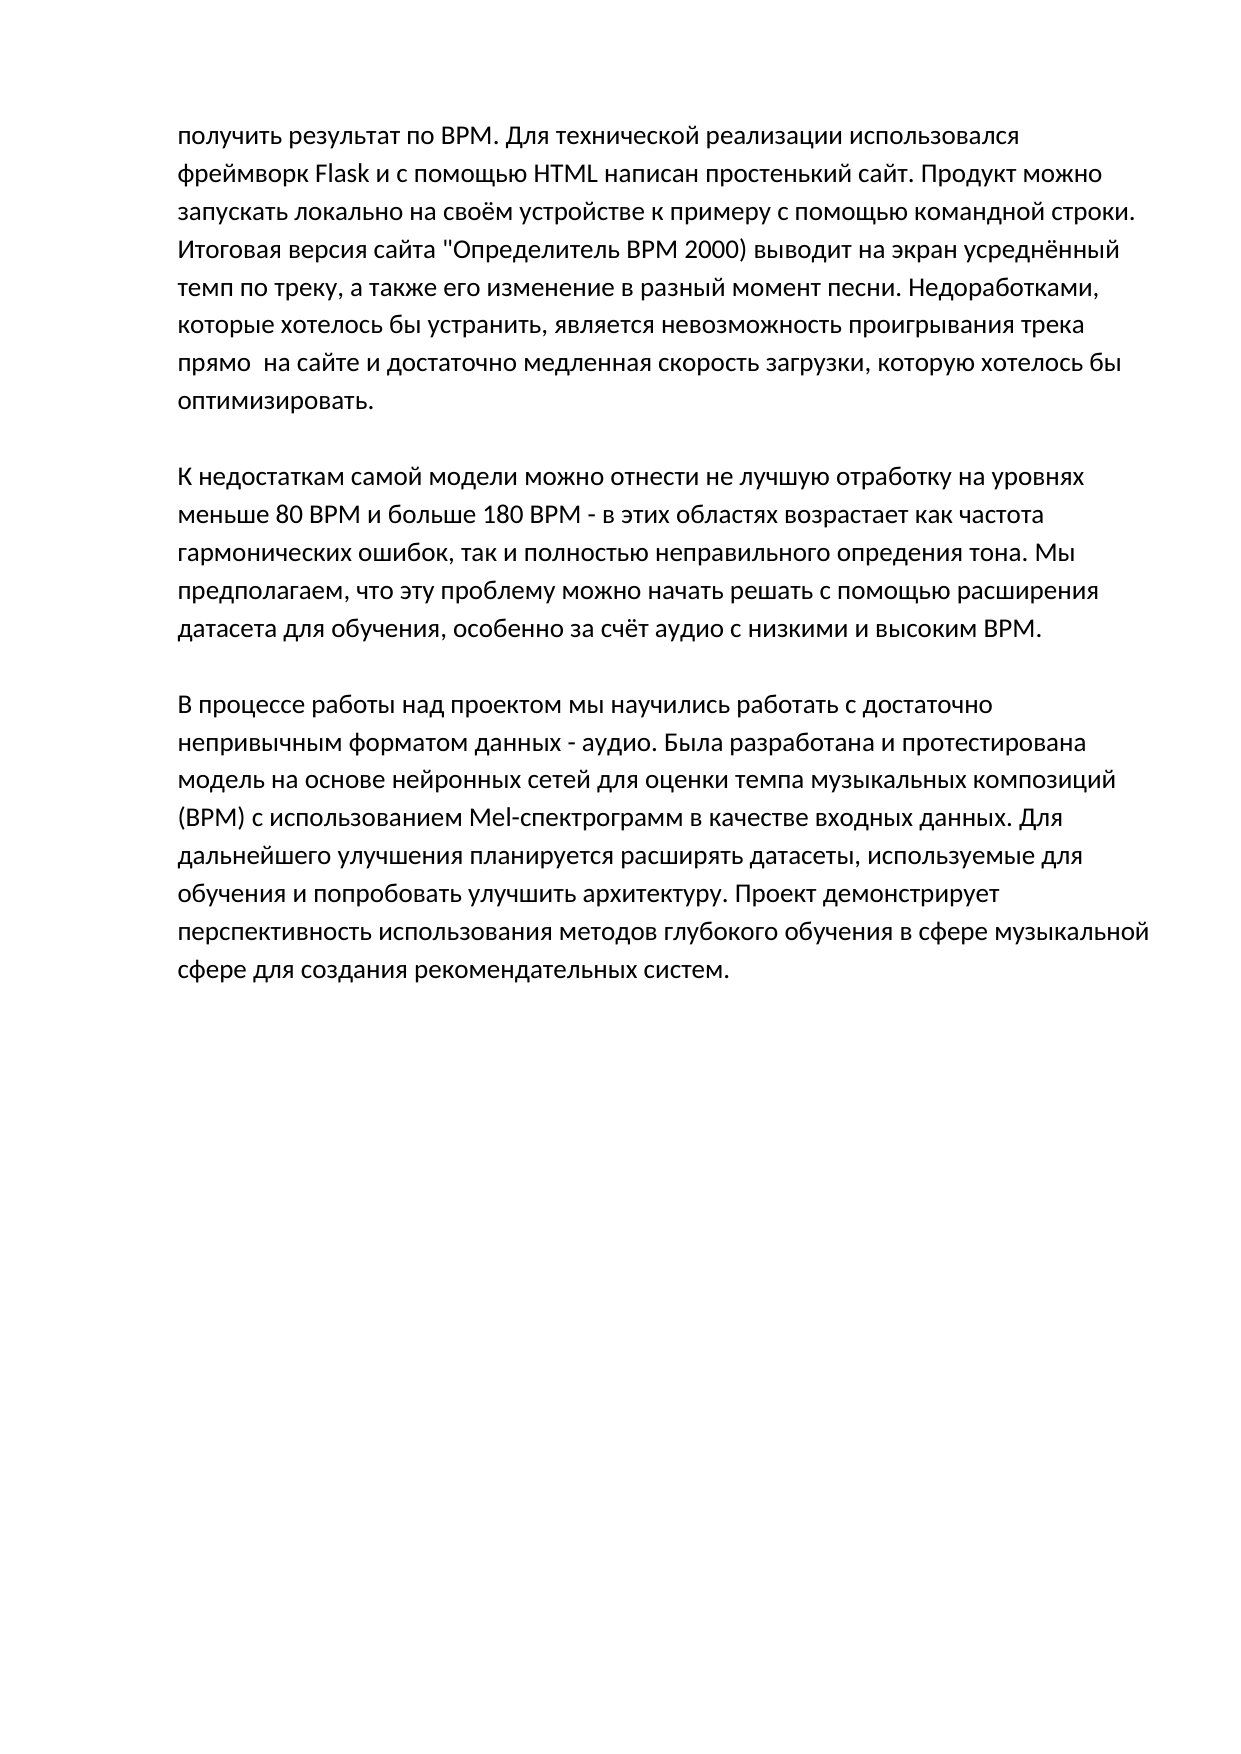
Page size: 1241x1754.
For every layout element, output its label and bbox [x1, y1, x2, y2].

text [177, 118, 1152, 985]
